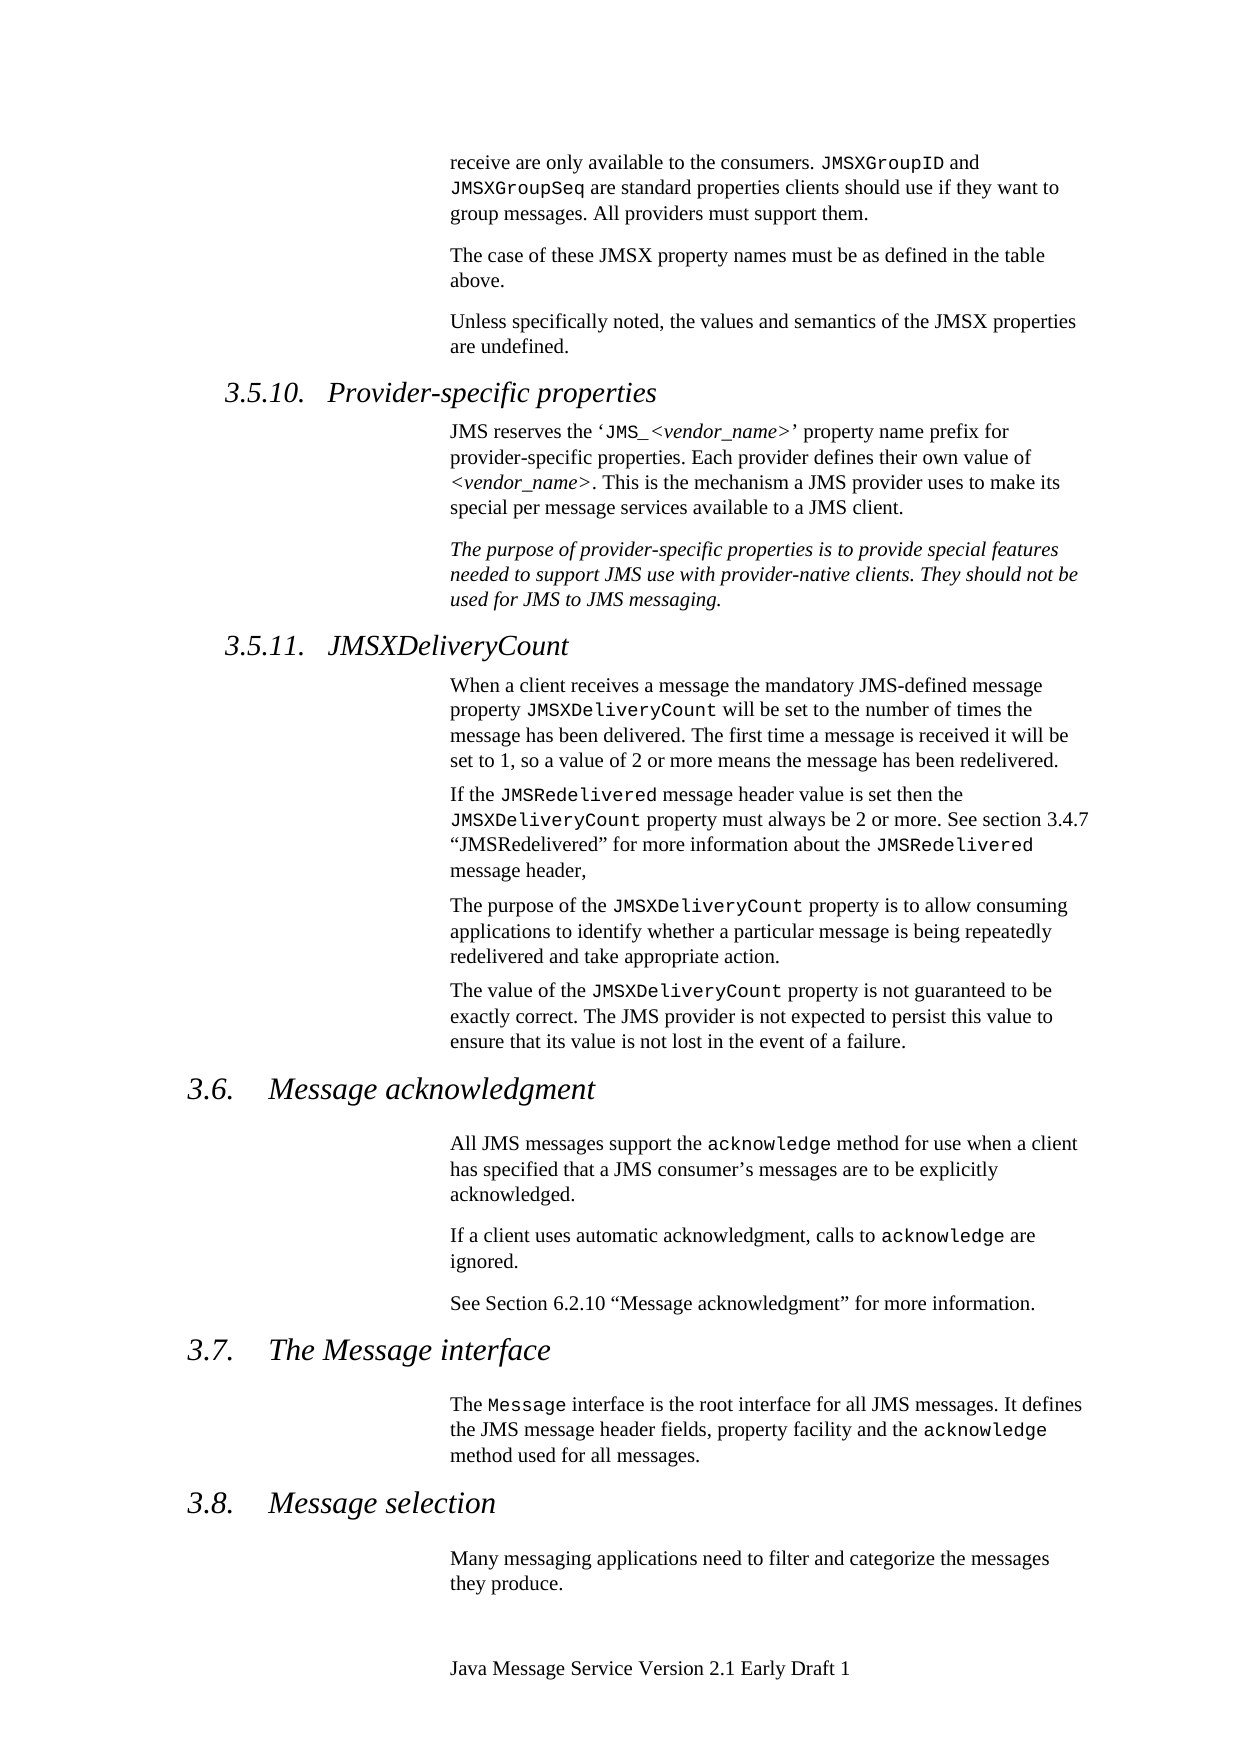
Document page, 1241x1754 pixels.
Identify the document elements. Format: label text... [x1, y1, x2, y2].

text JMS reserves the ‘JMS_<vendor_name>’ property name prefix for provider-specific properties. Each provider defines their own value of <vendor_name>. This is the mechanism a JMS provider uses to make its special per message services available to a JMS client. [450, 419, 1090, 519]
text All JMS messages support the acknowledge method for use when a client has specified that a JMS consumer’s messages are to be explicitly acknowledged. [450, 1131, 1090, 1206]
subtitle Message acknowledgment [187, 1070, 1090, 1106]
text Unless specifically noted, the values and semantics of the JMSX properties are undefined. [450, 308, 1090, 358]
subtitle Provider-specific properties [225, 375, 1090, 409]
text The purpose of provider-specific properties is to provide special features needed to support JMS use with provider-native clients. They should not be used for JMS to JMS messaging. [450, 536, 1090, 611]
text Many messaging applications need to filter and categorize the messages they produce. [450, 1545, 1090, 1595]
subtitle The Message interface [187, 1331, 1090, 1367]
text The Message interface is the root interface for all JMS messages. It defines the JMS message header fields, property facility and the acknowledge method used for all messages. [450, 1392, 1090, 1467]
text If the JMSRedelivered message header value is set then the JMSXDeliveryCount property must always be 2 or more. See section 3.4.7 “JMSRedelivered” for more information about the JMSRedelivered message header, [450, 782, 1090, 882]
text The purpose of the JMSXDeliveryCount property is to allow consuming applications to identify whether a particular message is being repeatedly redelivered and take appropriate action. [450, 893, 1090, 968]
text See Section 6.2.10 “” for more information. [450, 1289, 1090, 1314]
text The value of the JMSXDeliveryCount property is not guaranteed to be exactly correct. The JMS provider is not expected to persist this value to ensure that its value is not lost in the event of a failure. [450, 978, 1090, 1053]
subtitle JMSXDeliveryCount [225, 628, 1090, 661]
subtitle Message selection [187, 1484, 1090, 1520]
text If a client uses automatic acknowledgment, calls to acknowledge are ignored. [450, 1223, 1090, 1273]
text When a client receives a message the mandatory JMS-defined message property JMSXDeliveryCount will be set to the number of times the message has been delivered. The first time a message is received it will be set to 1, so a value of 2 or more means the message has been redelivered. [450, 672, 1090, 772]
text The case of these JMSX property names must be as defined in the table above. [450, 242, 1090, 292]
